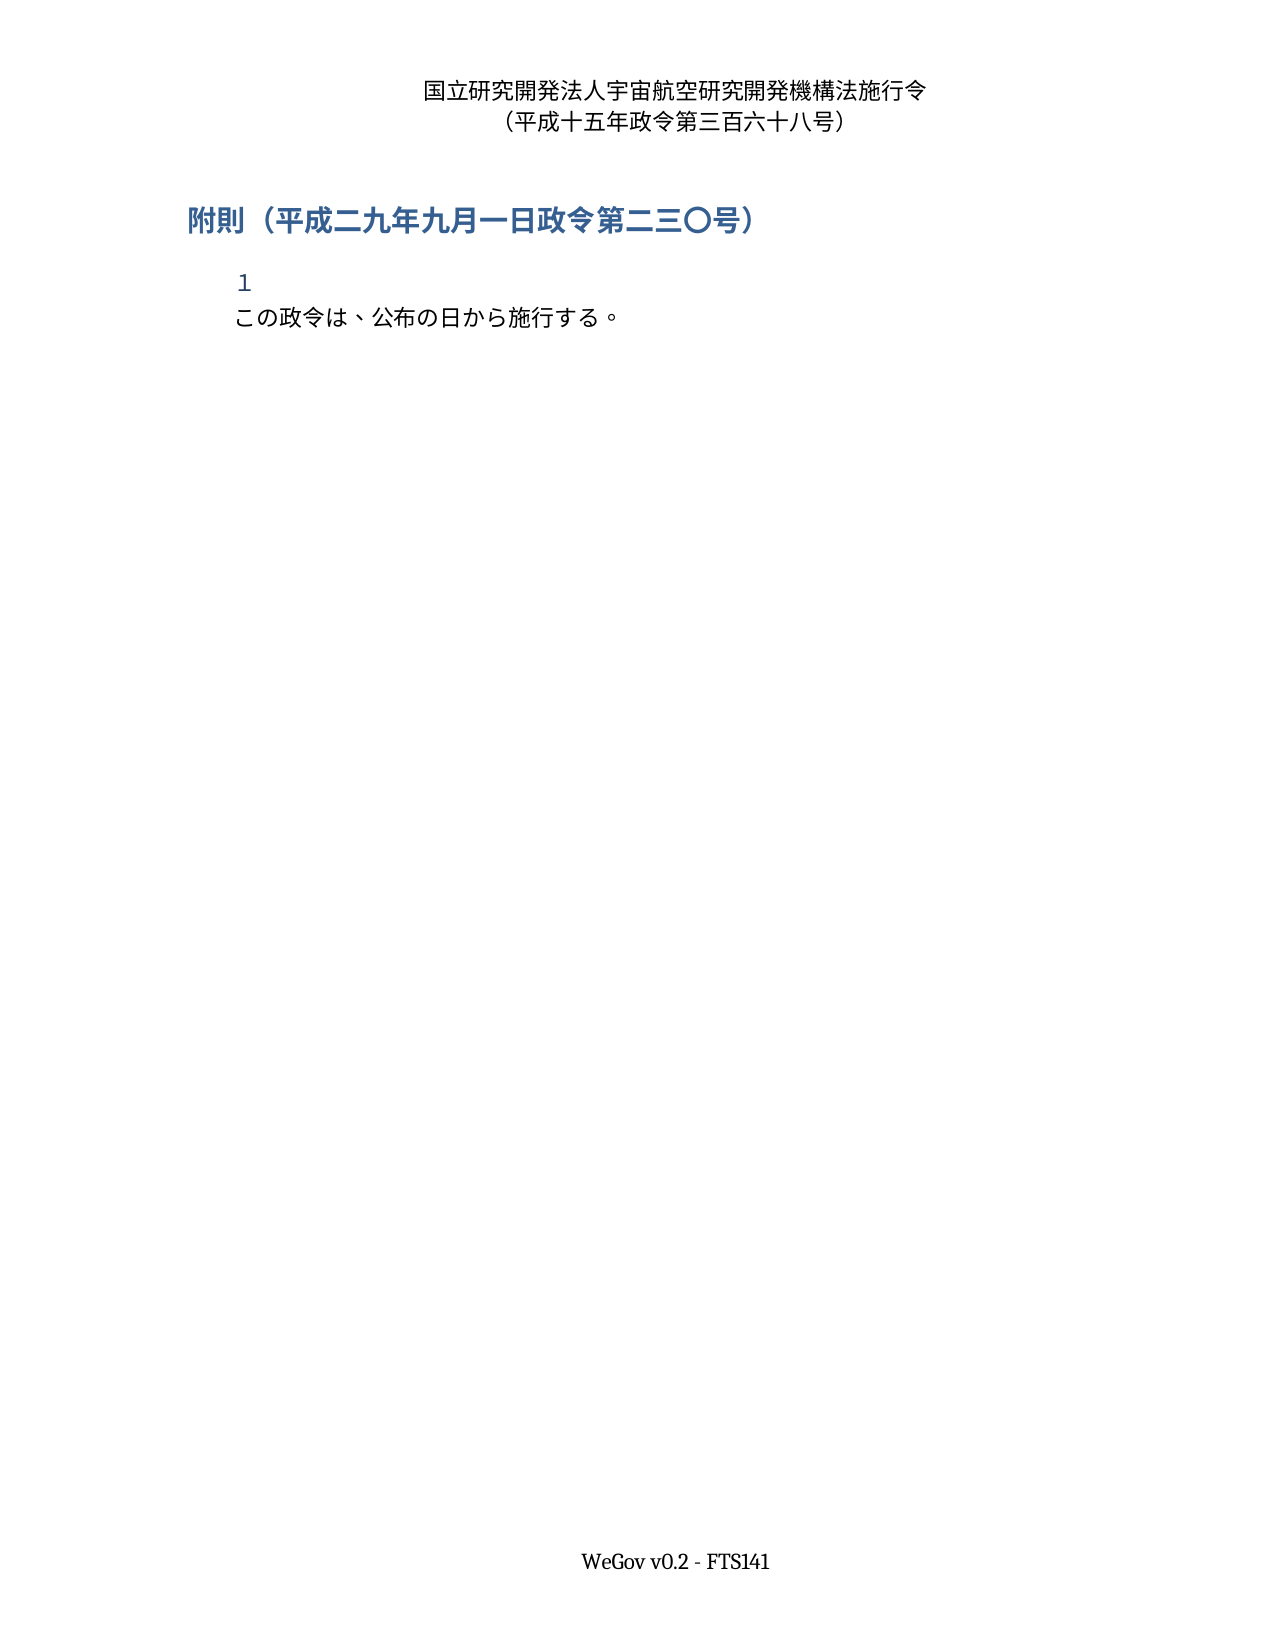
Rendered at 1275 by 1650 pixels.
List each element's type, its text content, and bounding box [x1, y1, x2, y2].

subtitle 附則（平成二九年九月一日政令第二三〇号） [187, 200, 1087, 240]
text この政令は、公布の日から施行する。 [233, 302, 1087, 334]
subtitle １ [233, 266, 1087, 298]
